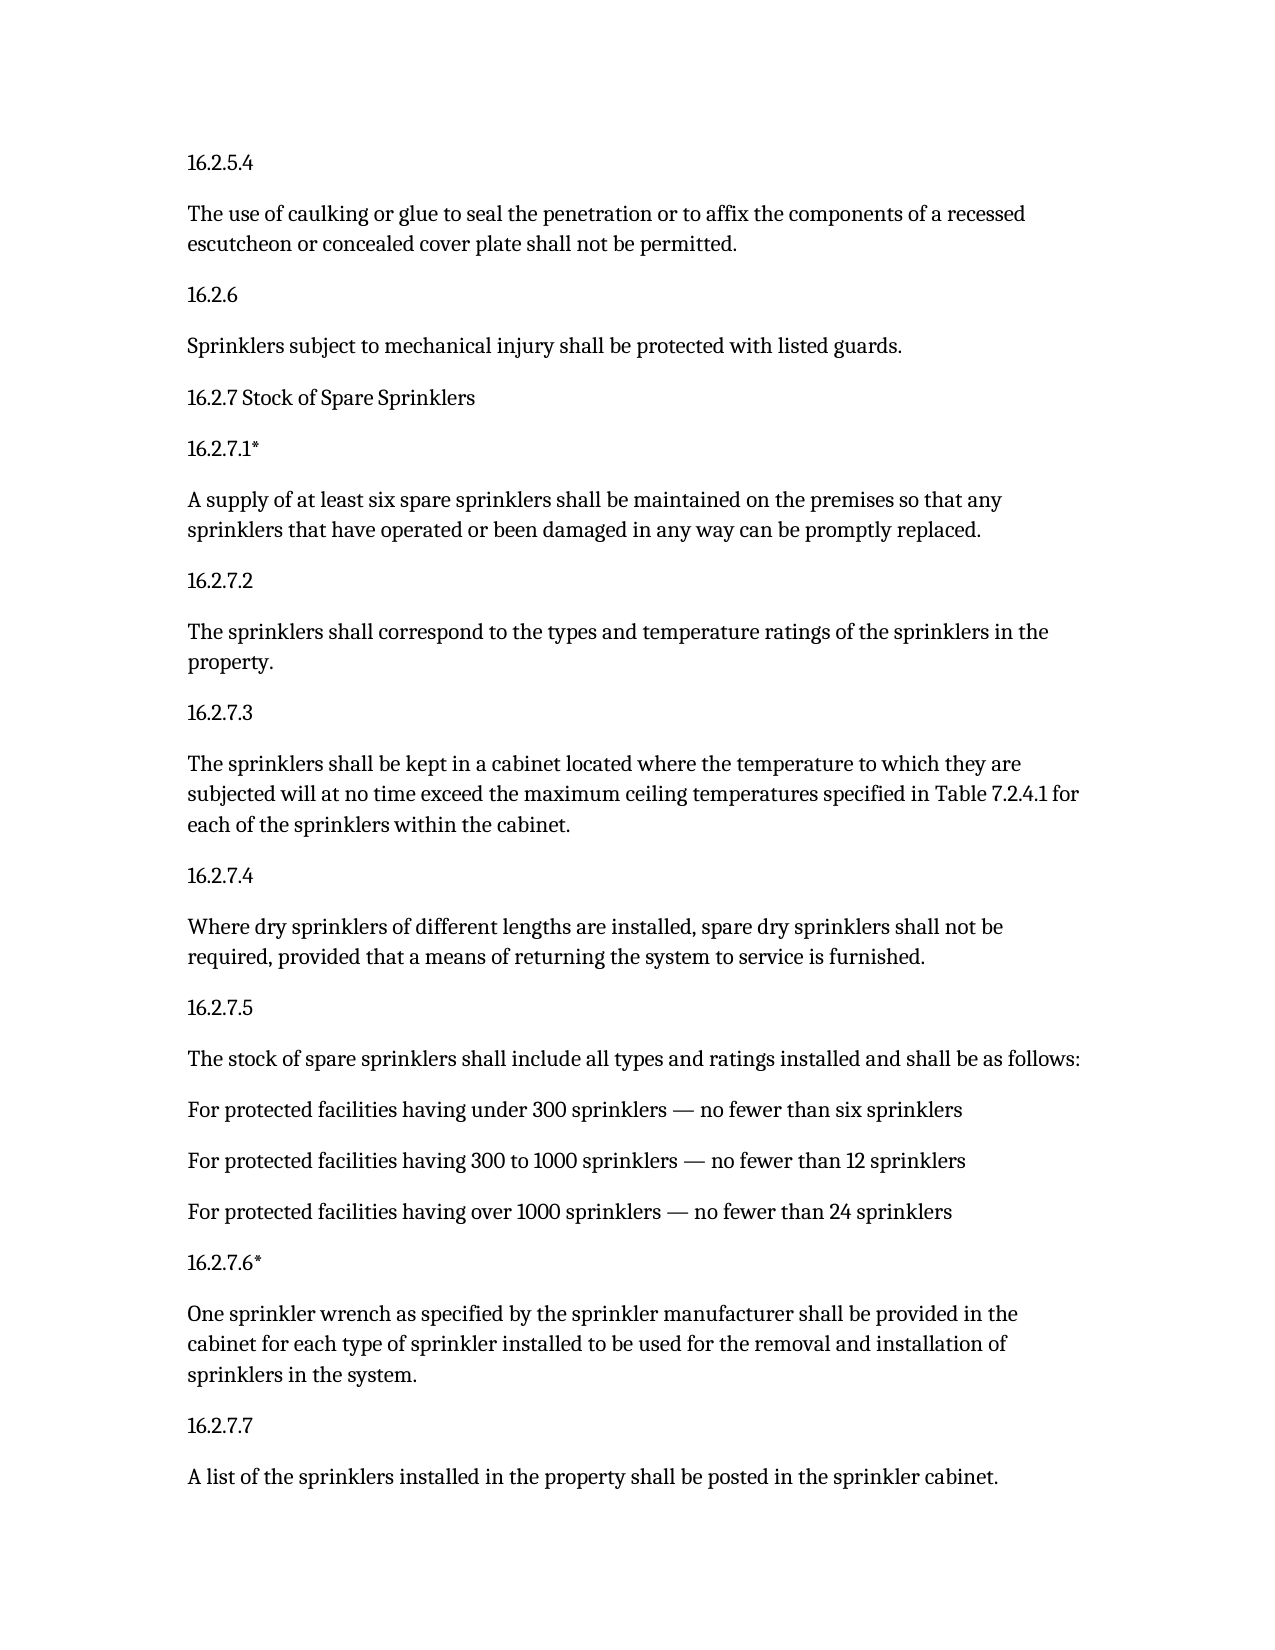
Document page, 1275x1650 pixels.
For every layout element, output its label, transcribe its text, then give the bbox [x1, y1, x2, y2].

text For protected facilities having 300 to 1000 sprinklers — no fewer than 12 sprinklers [187, 1148, 1087, 1174]
text 16.2.7.7 [187, 1412, 1087, 1439]
text 16.2.7.2 [187, 568, 1087, 594]
text 16.2.7.4 [187, 862, 1087, 889]
text The sprinklers shall correspond to the types and temperature ratings of the sprinklers in the property. [187, 619, 1087, 675]
text 16.2.7.3 [187, 700, 1087, 726]
text Sprinklers subject to mechanical injury shall be protected with listed guards. [187, 333, 1087, 360]
text For protected facilities having under 300 sprinklers — no fewer than six sprinklers [187, 1097, 1087, 1123]
text For protected facilities having over 1000 sprinklers — no fewer than 24 sprinklers [187, 1199, 1087, 1225]
text 16.2.7.1* [187, 435, 1087, 462]
text 16.2.5.4 [187, 150, 1087, 176]
text A list of the sprinklers installed in the property shall be posted in the sprinkler cabinet. [187, 1463, 1087, 1490]
text One sprinkler wrench as specified by the sprinkler manufacturer shall be provided in the cabinet for each type of sprinkler installed to be used for the removal and installation of sprinklers in the system. [187, 1301, 1087, 1388]
text 16.2.7.6* [187, 1250, 1087, 1276]
text 16.2.6 [187, 282, 1087, 309]
text The sprinklers shall be kept in a cabinet located where the temperature to which they are subjected will at no time exceed the maximum ceiling temperatures specified in Table 7.2.4.1 for each of the sprinklers within the cabinet. [187, 751, 1087, 838]
text Where dry sprinklers of different lengths are installed, spare dry sprinklers shall not be required, provided that a means of returning the system to service is furnished. [187, 913, 1087, 970]
text 16.2.7.5 [187, 995, 1087, 1021]
text 16.2.7 Stock of Spare Sprinklers [187, 384, 1087, 411]
text A supply of at least six spare sprinklers shall be maintained on the premises so that any sprinklers that have operated or been damaged in any way can be promptly replaced. [187, 486, 1087, 543]
text The stock of spare sprinklers shall include all types and ratings installed and shall be as follows: [187, 1046, 1087, 1072]
text The use of caulking or glue to seal the penetration or to affix the components of a recessed escutcheon or concealed cover plate shall not be permitted. [187, 201, 1087, 258]
